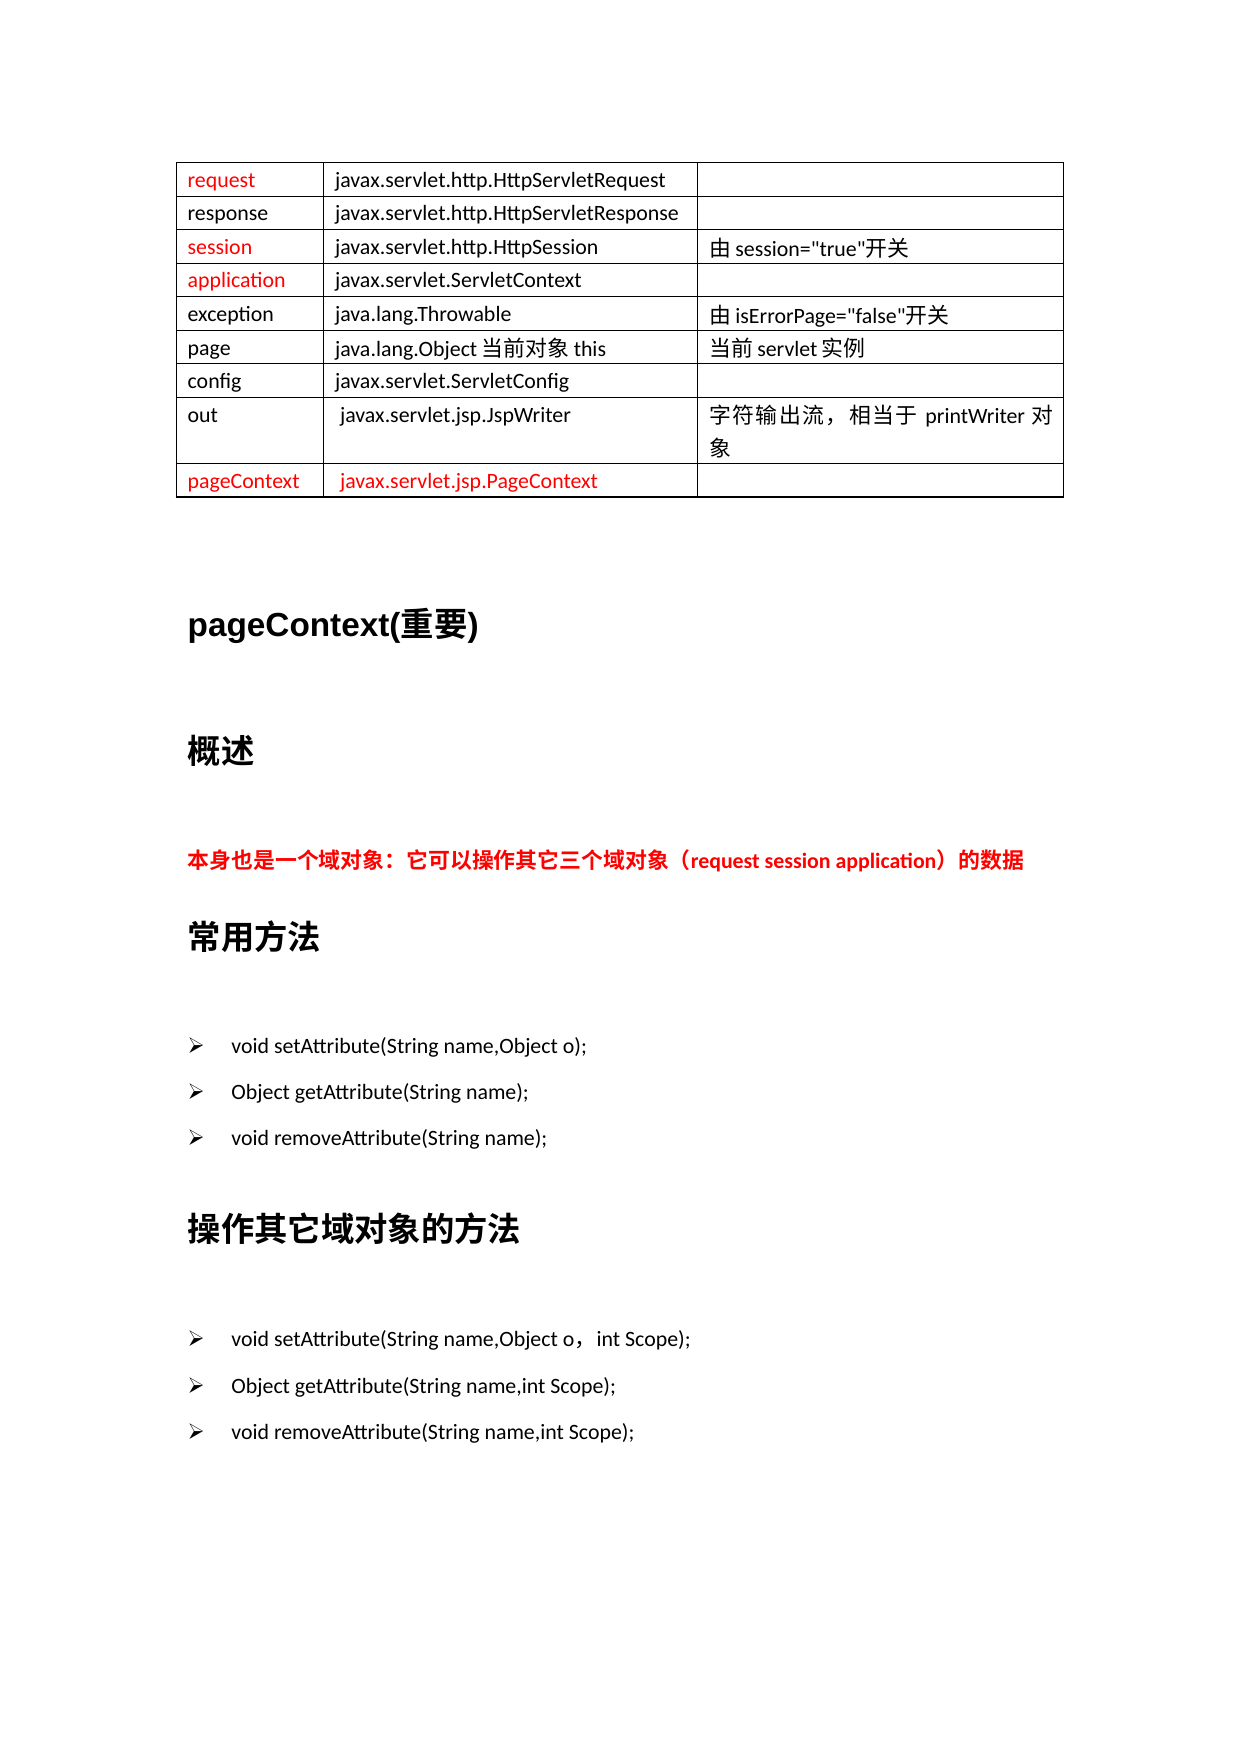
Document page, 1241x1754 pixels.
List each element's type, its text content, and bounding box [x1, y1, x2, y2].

table_cell [698, 364, 1063, 397]
table_cell javax.servlet.jsp.JspWriter [324, 398, 697, 463]
table_cell pageContext [177, 464, 323, 496]
table_cell session [177, 230, 323, 263]
list void setAttribute(String name,Object o，int Scope); [187, 1321, 1053, 1353]
table_cell [698, 197, 1063, 229]
table_cell 字符输出流，相当于 printWriter对象 [698, 398, 1063, 463]
table_cell javax.servlet.ServletContext [324, 264, 697, 296]
table_cell javax.servlet.http.HttpServletResponse [324, 197, 697, 229]
table_cell 由isErrorPage="false"开关 [698, 297, 1063, 330]
table_cell out [177, 398, 323, 463]
text 本身也是一个域对象：它可以操作其它三个域对象（request session application）的数据 [187, 843, 1053, 876]
table_cell [698, 464, 1063, 496]
table_cell javax.servlet.ServletConfig [324, 364, 697, 397]
table_cell exception [177, 297, 323, 330]
table_cell javax.servlet.http.HttpServletRequest [324, 163, 697, 196]
list void setAttribute(String name,Object o); [187, 1029, 1053, 1062]
table_cell 由session="true"开关 [698, 230, 1063, 263]
subtitle 操作其它域对象的方法 [187, 1194, 1053, 1259]
table_cell java.lang.Object当前对象this [324, 331, 697, 363]
table_cell 当前servlet实例 [698, 331, 1063, 363]
list void removeAttribute(String name,int Scope); [187, 1415, 1053, 1447]
table_cell javax.servlet.jsp.PageContext [324, 464, 697, 496]
list void removeAttribute(String name); [187, 1121, 1053, 1153]
table_cell application [177, 264, 323, 296]
table_cell config [177, 364, 323, 397]
table_cell javax.servlet.http.HttpSession [324, 230, 697, 263]
subtitle 常用方法 [187, 903, 1053, 968]
table_cell [698, 163, 1063, 196]
table_cell response [177, 197, 323, 229]
list Object getAttribute(String name); [187, 1075, 1053, 1108]
table_cell request [177, 163, 323, 196]
subtitle pageContext(重要) [187, 589, 1053, 654]
table_cell page [177, 331, 323, 363]
subtitle 概述 [187, 716, 1053, 781]
table_cell [698, 264, 1063, 296]
table_cell java.lang.Throwable [324, 297, 697, 330]
list Object getAttribute(String name,int Scope); [187, 1369, 1053, 1402]
